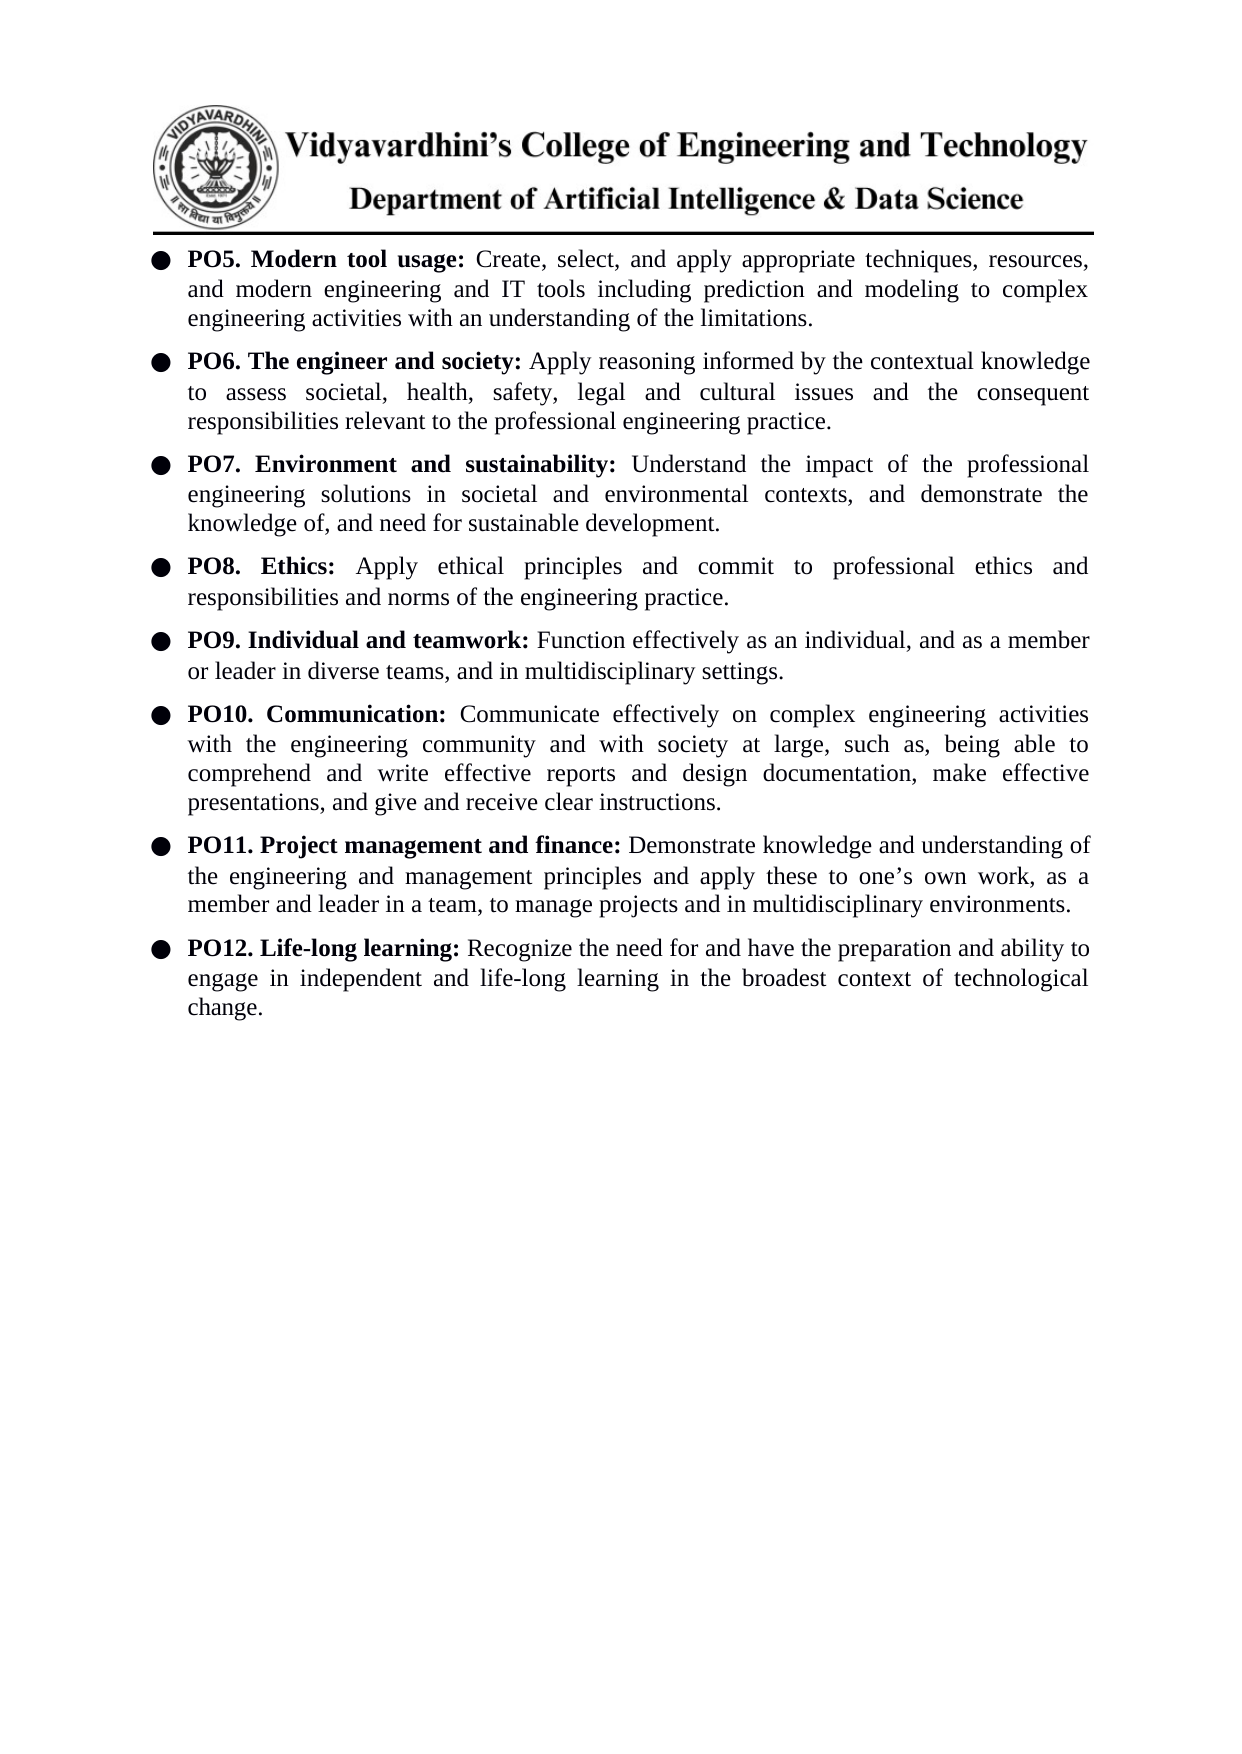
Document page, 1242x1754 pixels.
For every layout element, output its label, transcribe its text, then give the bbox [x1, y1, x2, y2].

list PO10. Communication: Communicate effectively on complex engineering activities with the engineering community and with society at large, such as, being able to comprehend and write effective reports and design documentation, make effective presentations, and give and receive clear instructions. [150, 695, 1090, 816]
list PO7. Environment and sustainability: Understand the impact of the professional engineering solutions in societal and environmental contexts, and demonstrate the knowledge of, and need for sustainable development. [150, 445, 1090, 537]
list PO11. Project management and finance: Demonstrate knowledge and understanding of the engineering and management principles and apply these to one’s own work, as a member and leader in a team, to manage projects and in multidisciplinary environments. [150, 827, 1090, 918]
list PO9. Individual and teamwork: Function effectively as an individual, and as a member or leader in diverse teams, and in multidisciplinary settings. [150, 622, 1089, 684]
picture [153, 105, 1094, 235]
list PO6. The engineer and society: Apply reasoning informed by the contextual knowledge to assess societal, health, safety, legal and cultural issues and the consequent responsibilities relevant to the professional engineering practice. [150, 343, 1090, 434]
list PO8. Ethics: Apply ethical principles and commit to professional ethics and responsibilities and norms of the engineering practice. [150, 548, 1089, 611]
list PO5. Modern tool usage: Create, select, and apply appropriate techniques, resources, and modern engineering and IT tools including prediction and modeling to complex engineering activities with an understanding of the limitations. [150, 240, 1090, 332]
list PO12. Life-long learning: Recognize the need for and have the preparation and ability to engage in independent and life-long learning in the broadest context of technological change. [150, 929, 1090, 1021]
